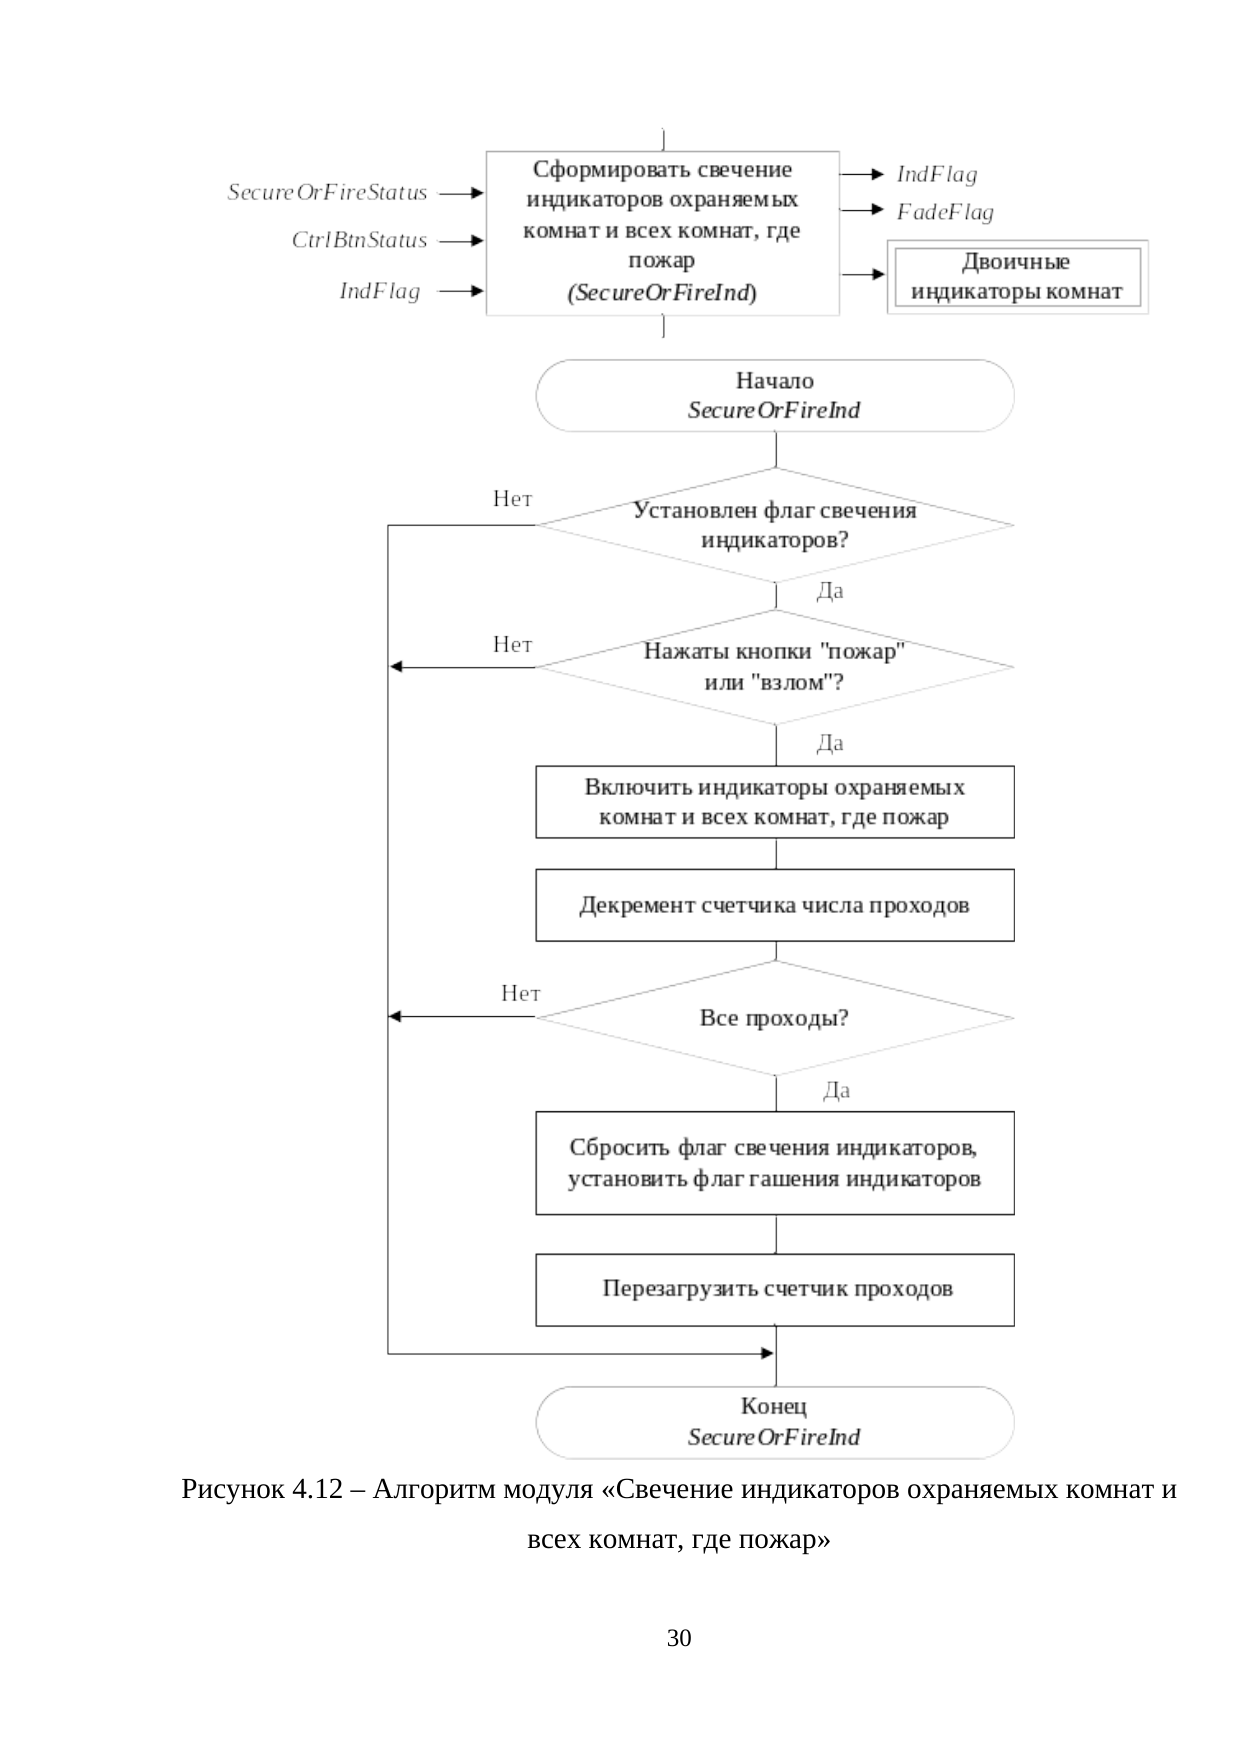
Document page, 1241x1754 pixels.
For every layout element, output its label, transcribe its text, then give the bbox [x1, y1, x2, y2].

text Рисунок 4.12 – Алгоритм модуля «Свечение индикаторов охраняемых комнат и всех комнат, где пожар» [177, 1471, 1181, 1555]
